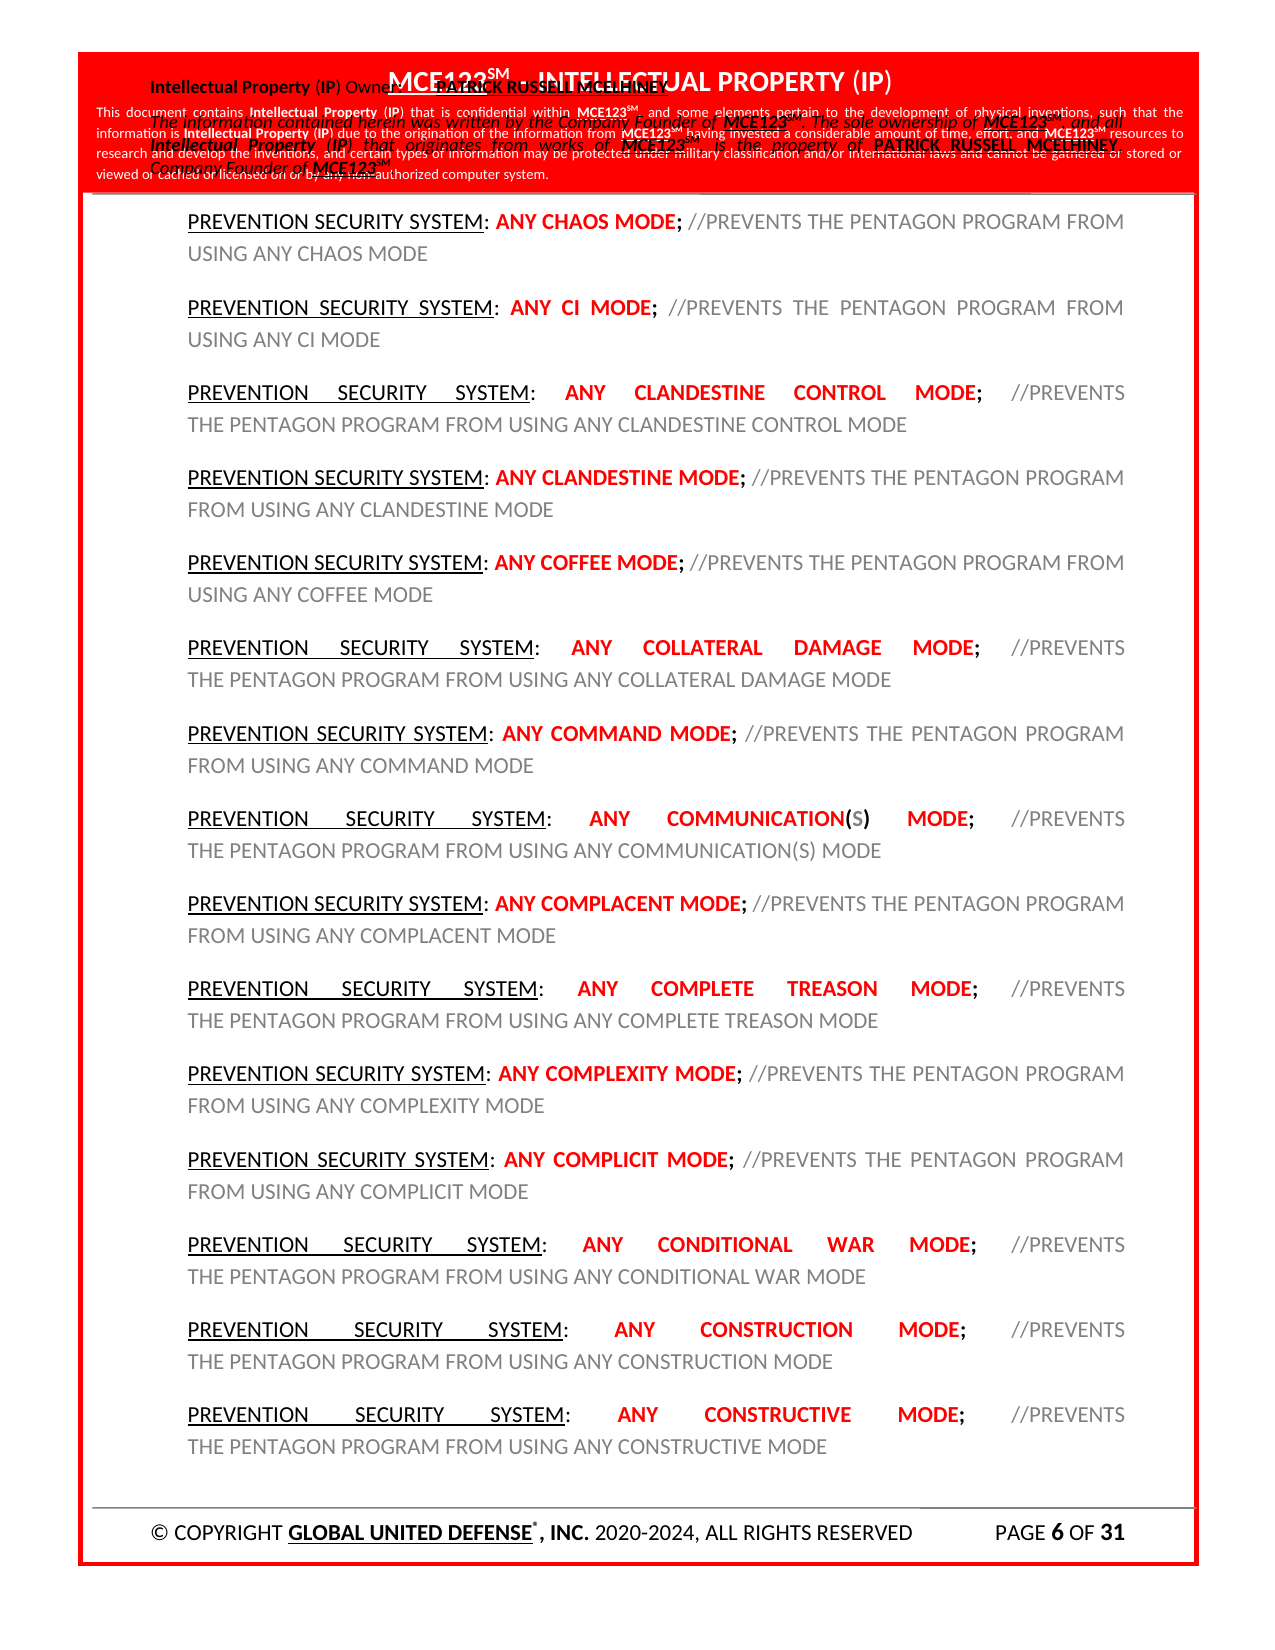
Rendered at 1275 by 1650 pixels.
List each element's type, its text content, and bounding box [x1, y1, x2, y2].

text PREVENTION SECURITY SYSTEM: ANY CLANDESTINE CONTROL MODE; //PREVENTS THE PENTAGON PROGRAM FROM USING ANY CLANDESTINE CONTROL MODE [187, 378, 1125, 438]
text PREVENTION SECURITY SYSTEM: ANY COMPLEXITY MODE; //PREVENTS THE PENTAGON PROGRAM FROM USING ANY COMPLEXITY MODE [187, 1059, 1125, 1120]
text PREVENTION SECURITY SYSTEM: ANY COMPLICIT MODE; //PREVENTS THE PENTAGON PROGRAM FROM USING ANY COMPLICIT MODE [187, 1145, 1125, 1205]
text PREVENTION SECURITY SYSTEM: ANY CONSTRUCTION MODE; //PREVENTS THE PENTAGON PROGRAM FROM USING ANY CONSTRUCTION MODE [187, 1315, 1125, 1375]
text PREVENTION SECURITY SYSTEM: ANY CHAOS MODE; //PREVENTS THE PENTAGON PROGRAM FROM USING ANY CHAOS MODE [187, 207, 1125, 268]
text PREVENTION SECURITY SYSTEM: ANY CONSTRUCTIVE MODE; //PREVENTS THE PENTAGON PROGRAM FROM USING ANY CONSTRUCTIVE MODE [187, 1400, 1125, 1461]
text PREVENTION SECURITY SYSTEM: ANY COLLATERAL DAMAGE MODE; //PREVENTS THE PENTAGON PROGRAM FROM USING ANY COLLATERAL DAMAGE MODE [187, 633, 1125, 694]
text PREVENTION SECURITY SYSTEM: ANY COMMAND MODE; //PREVENTS THE PENTAGON PROGRAM FROM USING ANY COMMAND MODE [187, 719, 1125, 779]
text PREVENTION SECURITY SYSTEM: ANY CLANDESTINE MODE; //PREVENTS THE PENTAGON PROGRAM FROM USING ANY CLANDESTINE MODE [187, 463, 1125, 523]
text PREVENTION SECURITY SYSTEM: ANY COMMUNICATION(S) MODE; //PREVENTS THE PENTAGON PROGRAM FROM USING ANY COMMUNICATION(S) MODE [187, 804, 1125, 864]
text PREVENTION SECURITY SYSTEM: ANY COMPLACENT MODE; //PREVENTS THE PENTAGON PROGRAM FROM USING ANY COMPLACENT MODE [187, 889, 1125, 949]
text PREVENTION SECURITY SYSTEM: ANY COFFEE MODE; //PREVENTS THE PENTAGON PROGRAM FROM USING ANY COFFEE MODE [187, 548, 1125, 608]
text PREVENTION SECURITY SYSTEM: ANY COMPLETE TREASON MODE; //PREVENTS THE PENTAGON PROGRAM FROM USING ANY COMPLETE TREASON MODE [187, 974, 1125, 1034]
text PREVENTION SECURITY SYSTEM: ANY CI MODE; //PREVENTS THE PENTAGON PROGRAM FROM USING ANY CI MODE [187, 293, 1125, 353]
text PREVENTION SECURITY SYSTEM: ANY CONDITIONAL WAR MODE; //PREVENTS THE PENTAGON PROGRAM FROM USING ANY CONDITIONAL WAR MODE [187, 1230, 1125, 1290]
